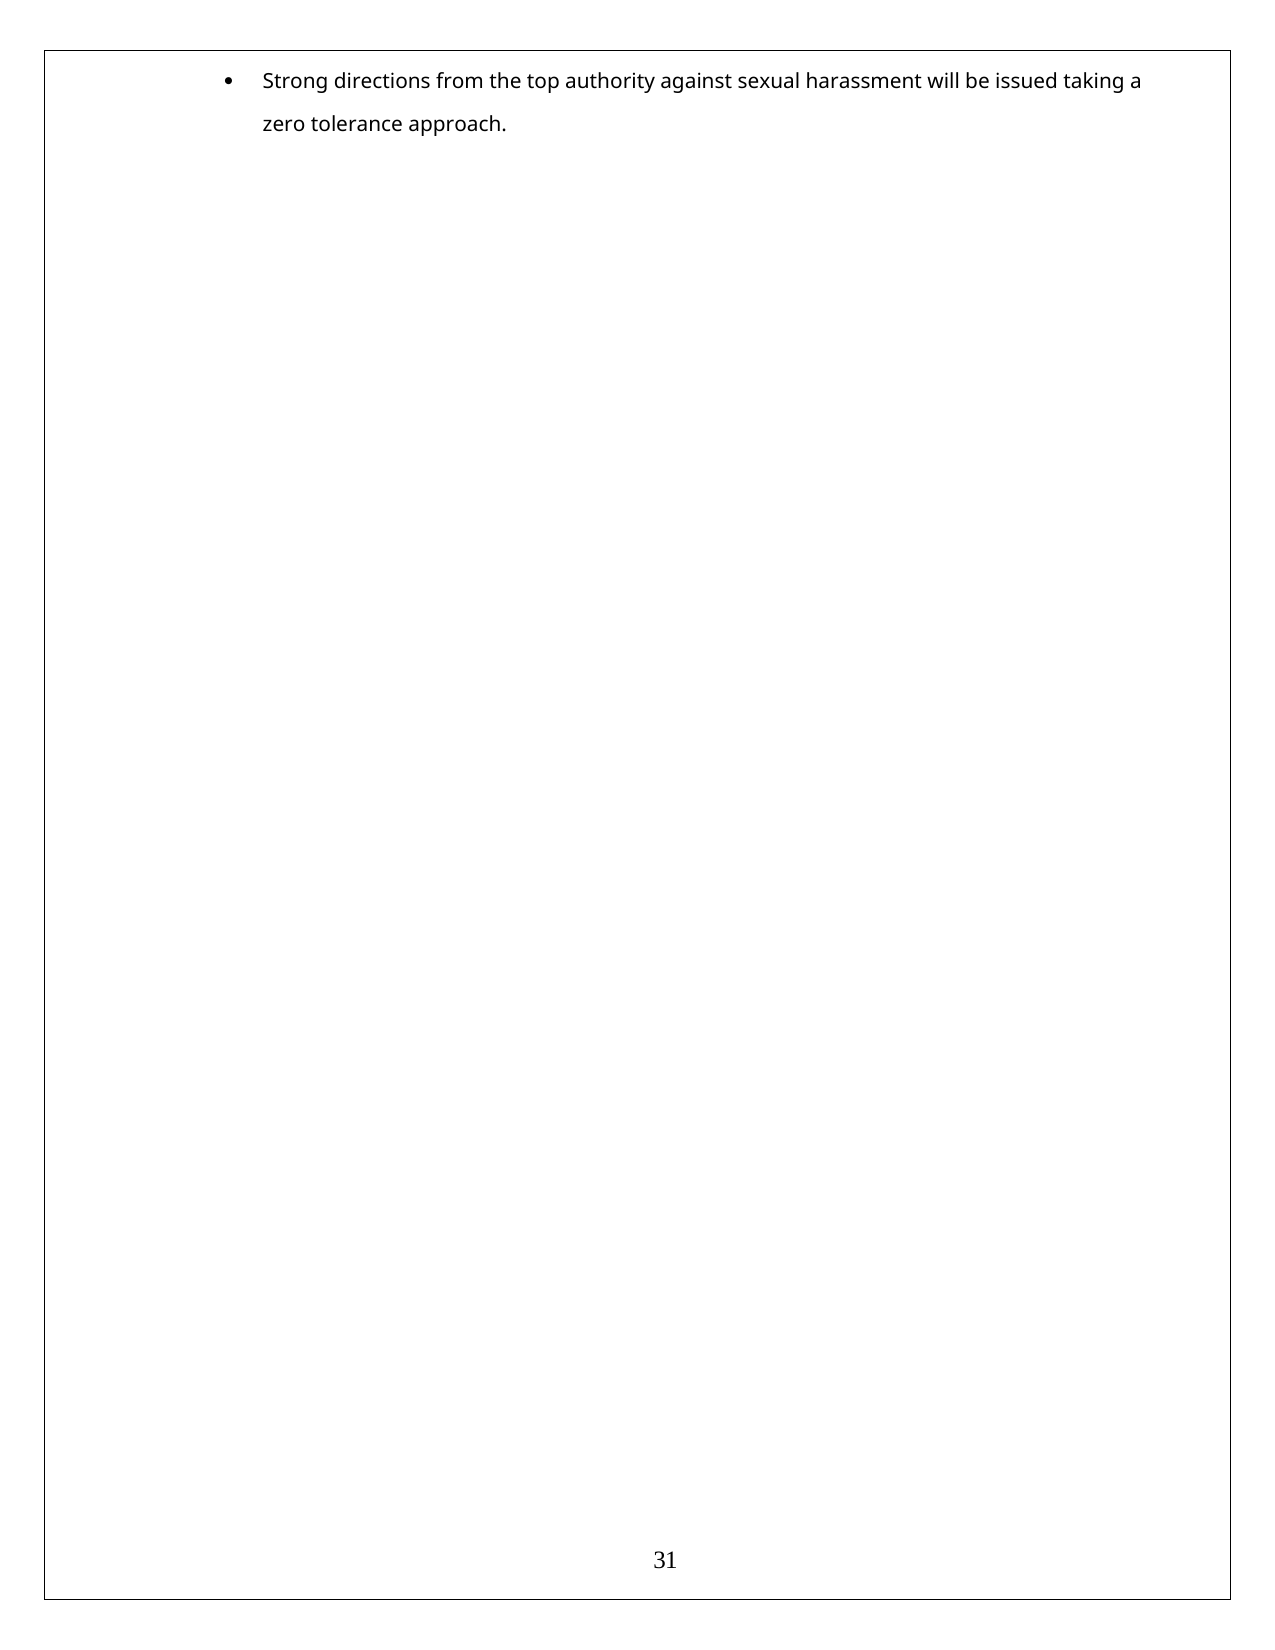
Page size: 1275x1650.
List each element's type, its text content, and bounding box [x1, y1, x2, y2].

list Strong directions from the top authority against sexual harassment will be issued taking a zero tolerance approach. [225, 67, 1143, 137]
